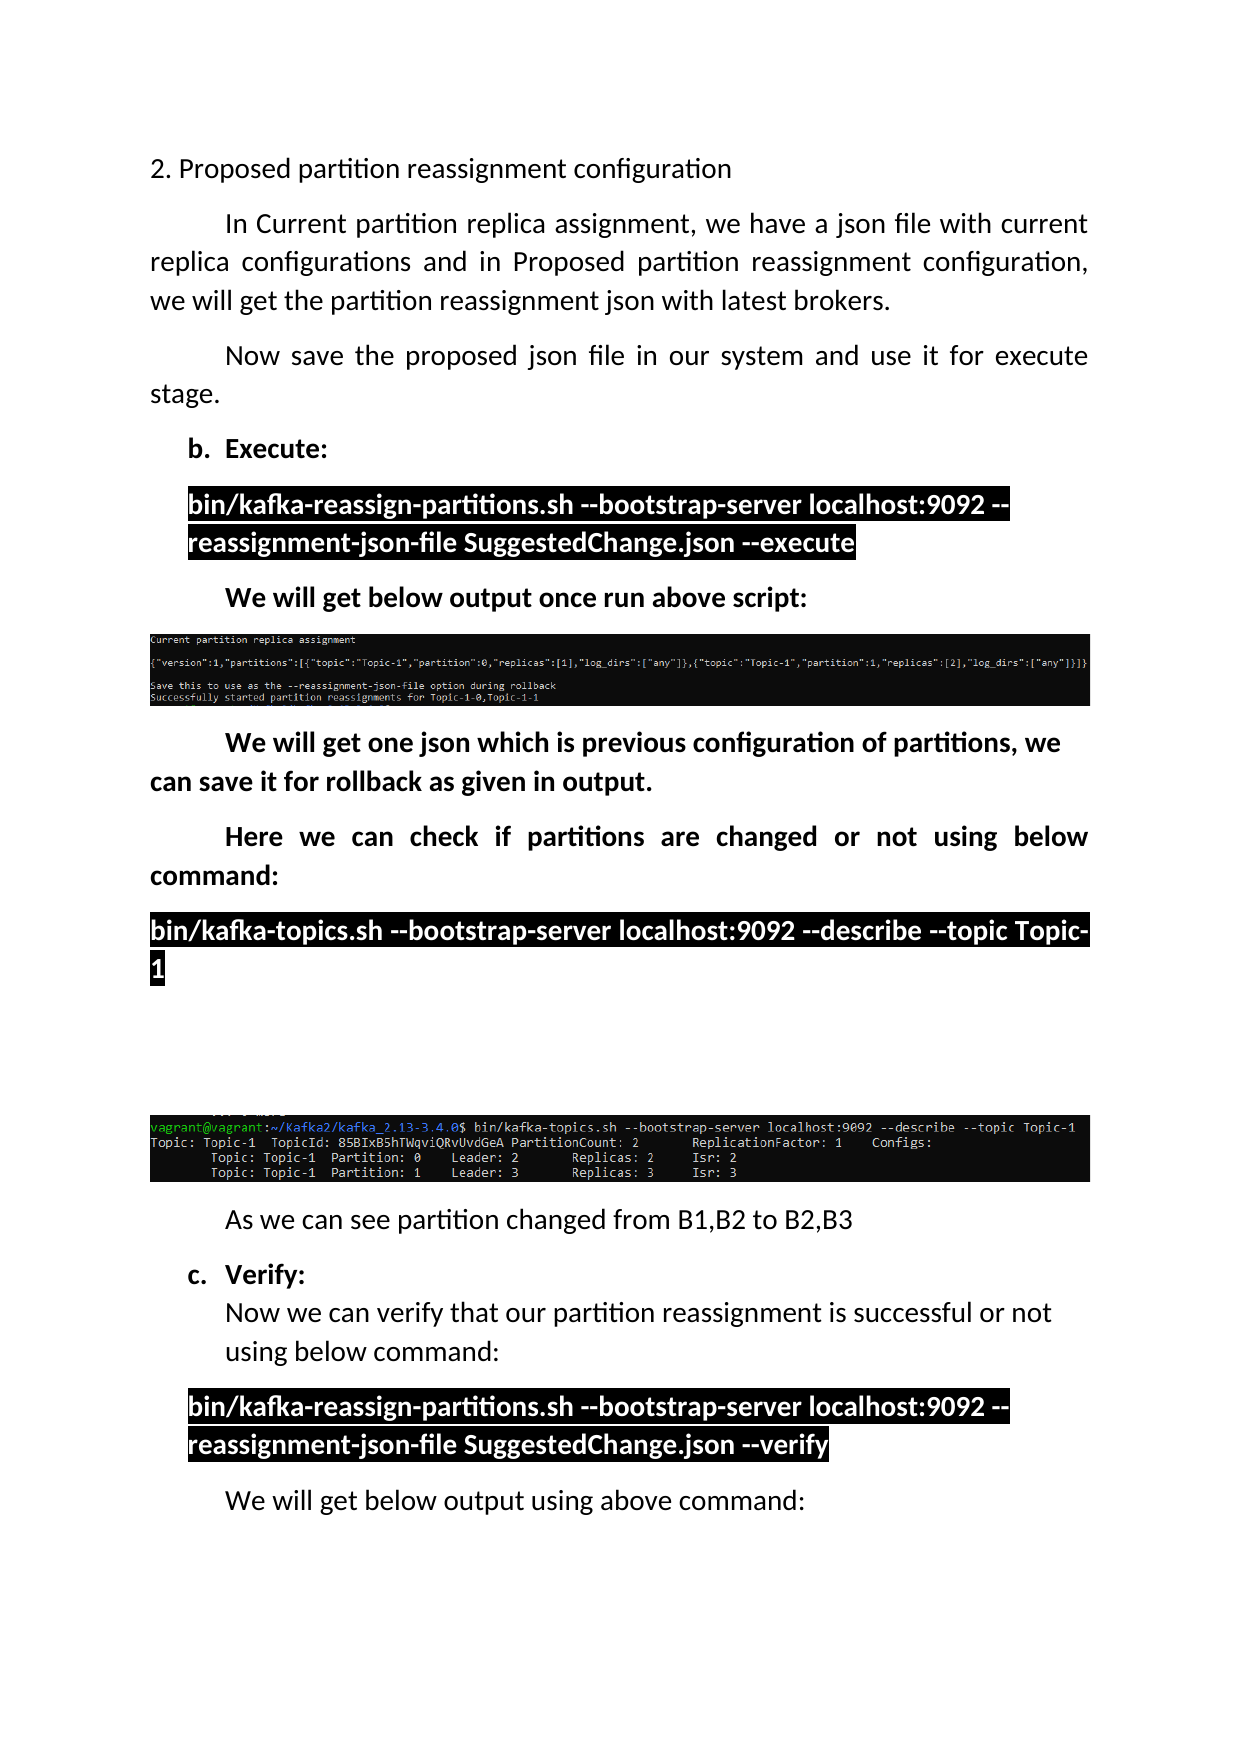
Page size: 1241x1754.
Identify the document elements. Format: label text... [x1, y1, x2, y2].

text As we can see partition changed from B1,B2 to B2,B3 [150, 1201, 1090, 1237]
list Now we can verify that our partition reassignment is successful or not using below command: [225, 1294, 1090, 1368]
text Here we can check if partitions are changed or not using below command: [150, 818, 1090, 892]
text bin/kafka-topics.sh --bootstrap-server localhost:9092 --describe --topic Topic-1 [150, 947, 1090, 986]
text We will get one json which is previous configuration of partitions, we can save it for rollback as given in output. [150, 724, 1090, 799]
list Execute: [187, 431, 1090, 466]
list Verify: [187, 1256, 1090, 1292]
text 2. Proposed partition reassignment configuration [150, 150, 1090, 186]
text Now save the proposed json file in our system and use it for execute stage. [150, 337, 1090, 411]
picture [150, 1115, 1091, 1182]
text bin/kafka-reassign-partitions.sh --bootstrap-server localhost:9092 --reassignment-json-file SuggestedChange.json --execute [187, 486, 1090, 560]
text In Current partition replica assignment, we have a json file with current replica configurations and in Proposed partition reassignment configuration, we will get the partition reassignment json with latest brokers. [150, 205, 1090, 318]
picture [150, 634, 1091, 706]
list We will get below output using above command: [225, 1482, 1090, 1517]
text bin/kafka-reassign-partitions.sh --bootstrap-server localhost:9092 --reassignment-json-file SuggestedChange.json --verify [187, 1388, 1090, 1462]
text We will get below output once run above script: [150, 579, 1090, 615]
